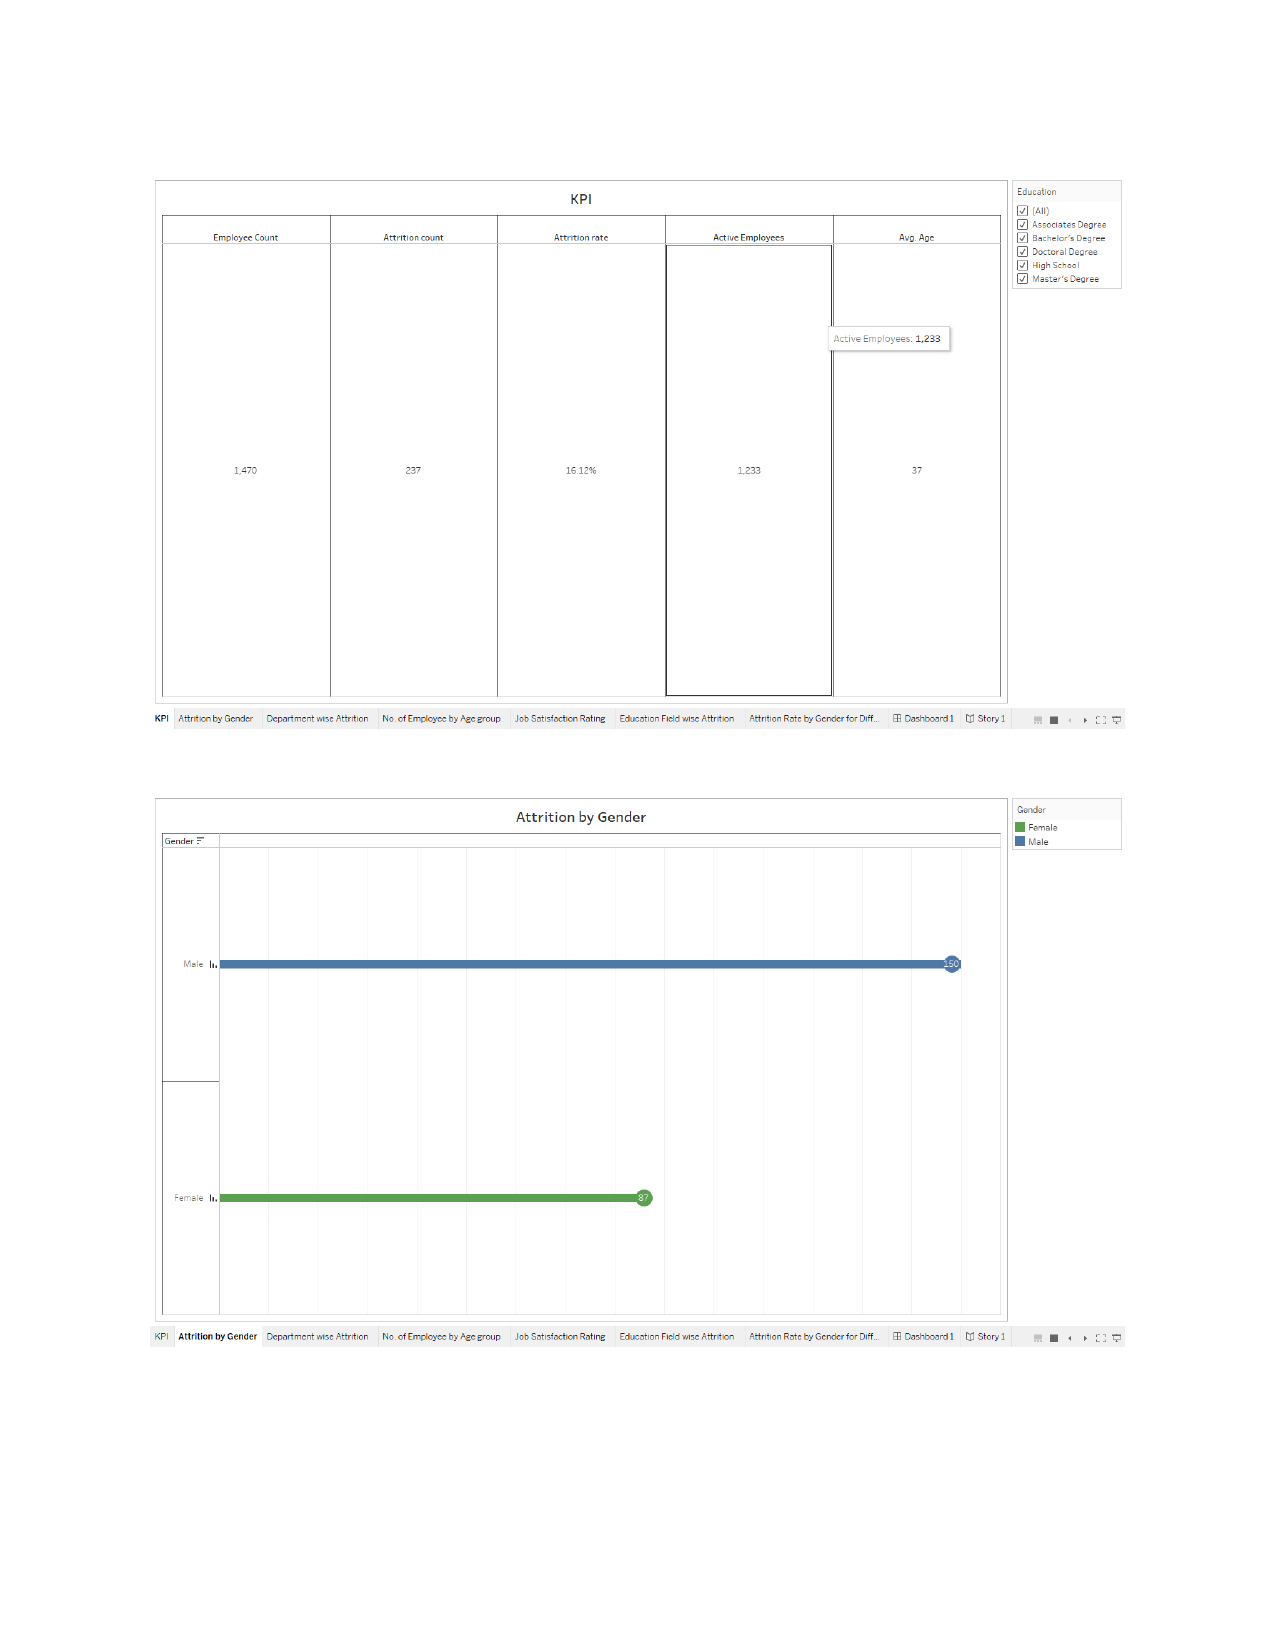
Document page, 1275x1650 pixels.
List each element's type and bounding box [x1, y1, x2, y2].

picture [150, 798, 1125, 1347]
picture [150, 180, 1125, 729]
